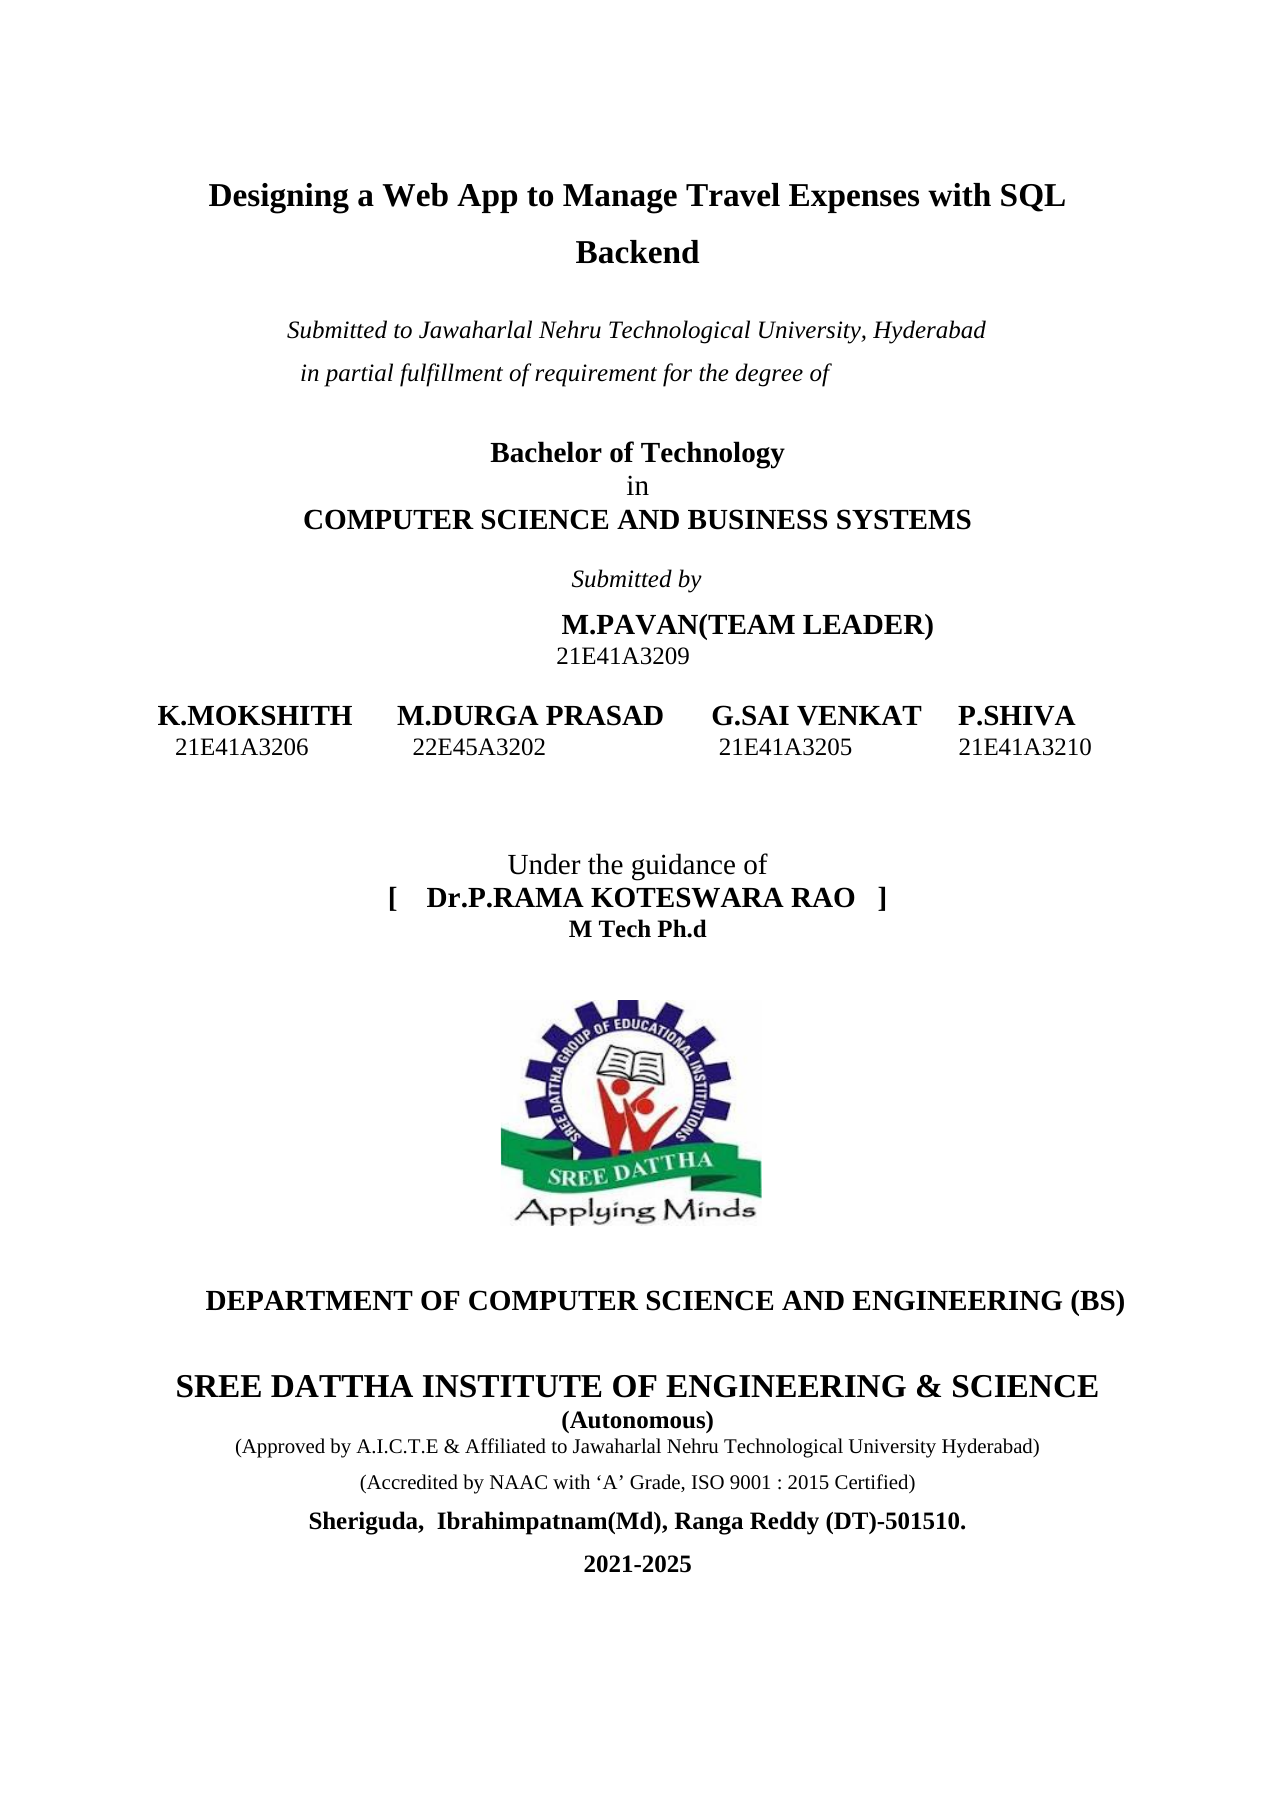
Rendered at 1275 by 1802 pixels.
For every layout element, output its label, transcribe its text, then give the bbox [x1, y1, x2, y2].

text (Autonomous) [150, 1405, 1125, 1434]
text (Accredited by NAAC with ‘A’ Grade, ISO 9001 : 2015 Certified) [150, 1470, 1125, 1494]
text DEPARTMENT OF COMPUTER SCIENCE AND ENGINEERING (BS) [150, 1283, 1181, 1316]
text COMPUTER SCIENCE AND BUSINESS SYSTEMS [150, 502, 1125, 535]
text Submitted by [150, 564, 1125, 593]
text Designing a Web App to Manage Travel Expenses with SQL Backend [150, 175, 1125, 271]
text 2021-2025 [150, 1549, 1125, 1578]
text Under the guidance of [150, 847, 1125, 880]
text M.PAVAN(TEAM LEADER) [450, 607, 1125, 641]
text M Tech Ph.d [150, 914, 1125, 943]
text Submitted to Jawaharlal Nehru Technological University, Hyderabad [150, 315, 1125, 344]
text in [150, 468, 1125, 502]
text Bachelor of Technology [150, 435, 1125, 468]
text K.MOKSHITH M.DURGA PRASAD G.SAI VENKAT P.SHIVA [150, 698, 1125, 732]
text 21E41A3206 22E45A3202 21E41A3205 21E41A3210 [150, 732, 1125, 761]
text SREE DATTHA INSTITUTE OF ENGINEERING & SCIENCE [150, 1367, 1125, 1405]
picture [500, 1000, 762, 1226]
text [ Dr.P.RAMA KOTESWARA RAO ] [150, 880, 1125, 914]
text 21E41A3209 [525, 641, 1125, 669]
text Sheriguda, Ibrahimpatnam(Md), Ranga Reddy (DT)-501510. [150, 1506, 1125, 1534]
text (Approved by A.I.C.T.E & Affiliated to Jawaharlal Nehru Technological University Hyderabad) [150, 1434, 1125, 1458]
text in partial fulfillment of requirement for the degree of [225, 358, 1125, 387]
